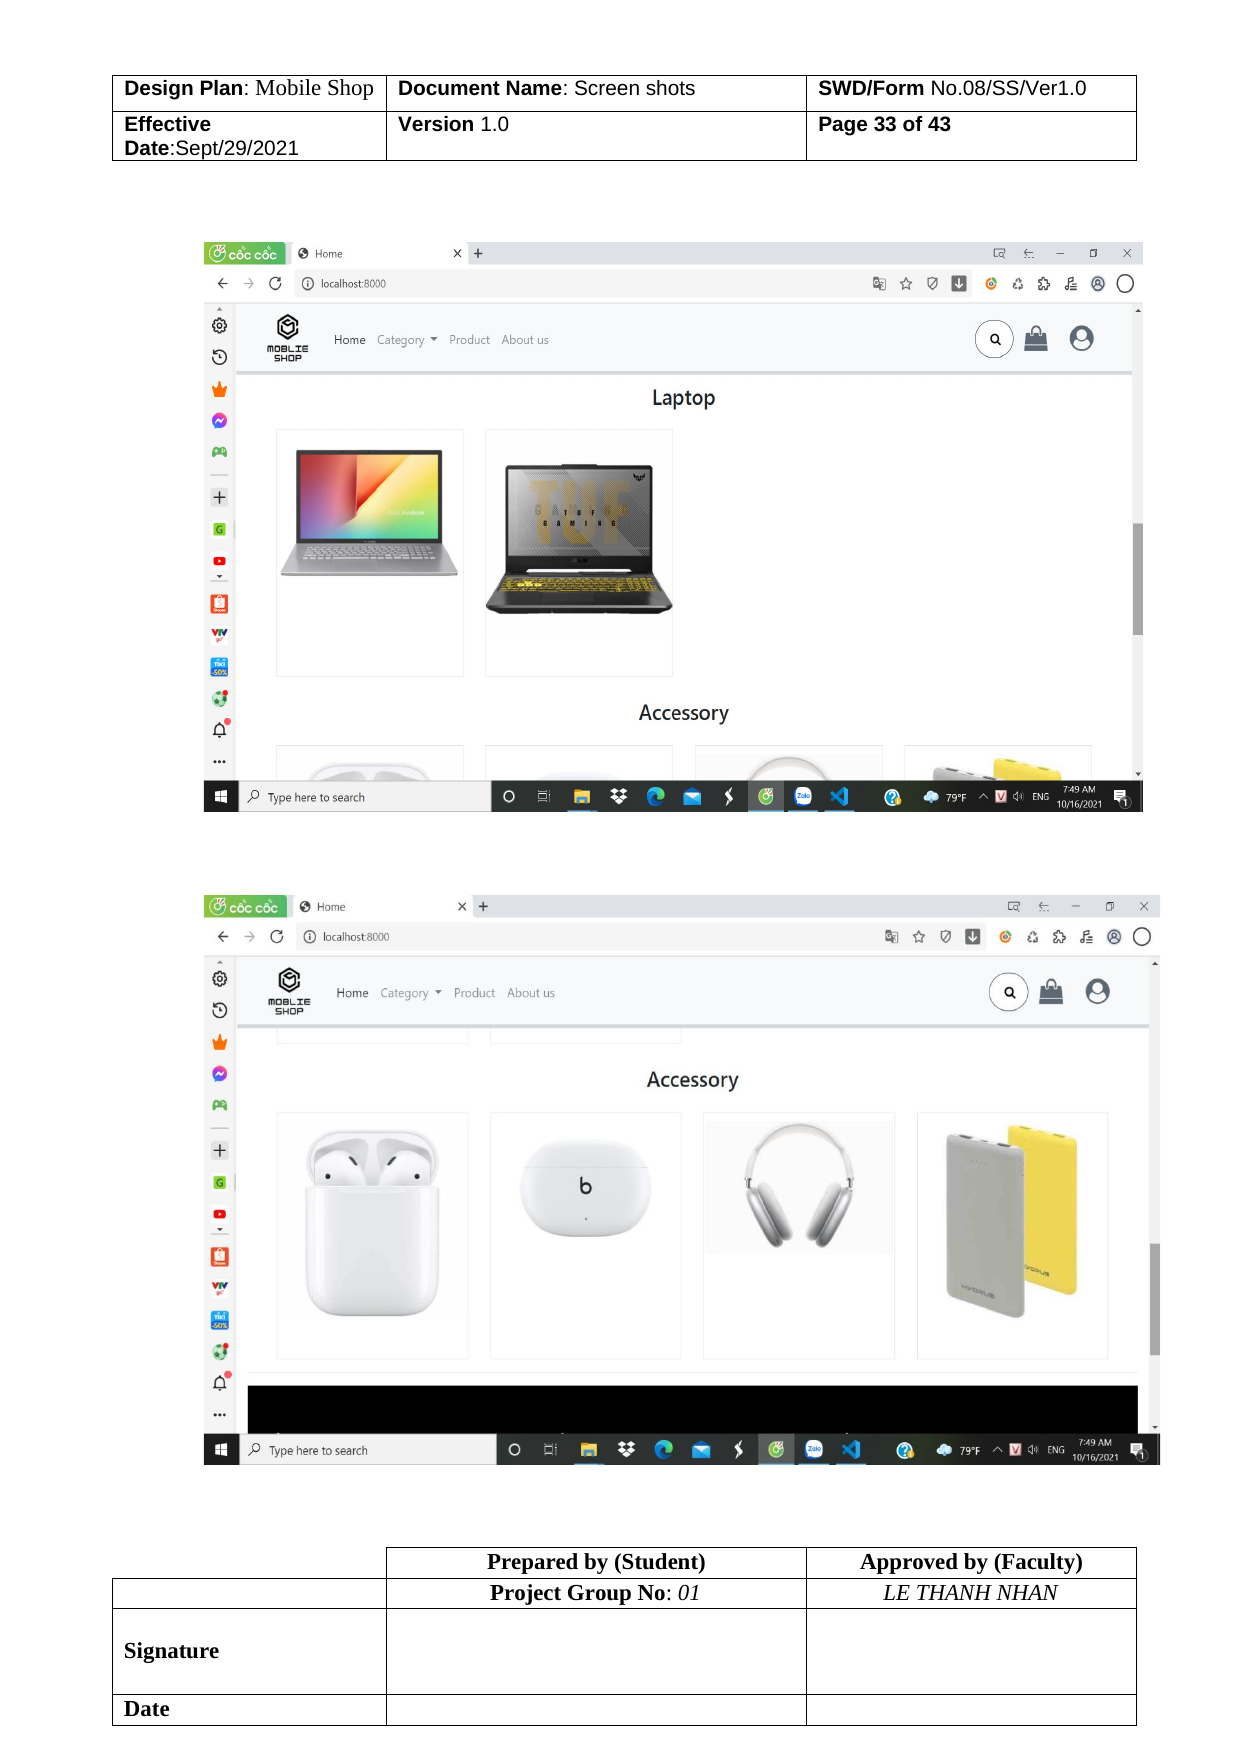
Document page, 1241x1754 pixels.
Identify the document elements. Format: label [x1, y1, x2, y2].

picture [203, 895, 1161, 1465]
picture [203, 242, 1143, 812]
